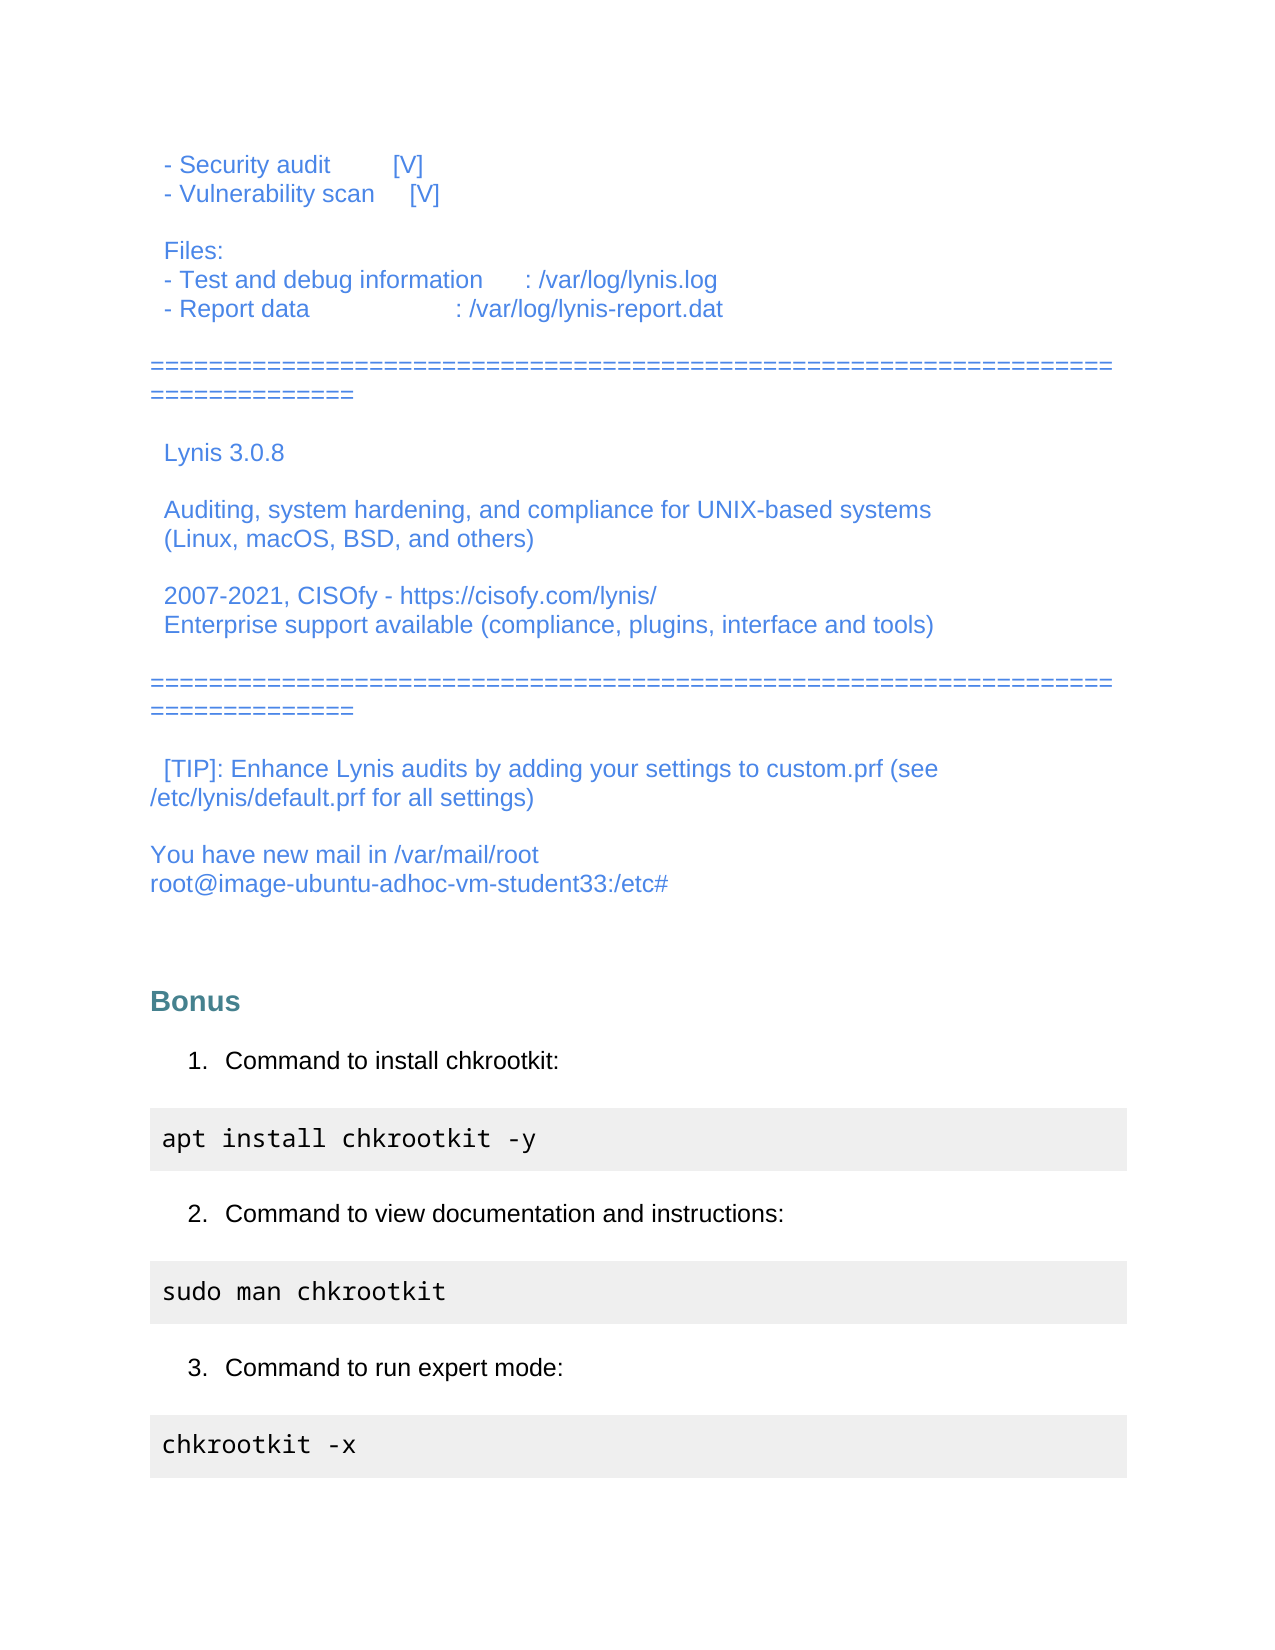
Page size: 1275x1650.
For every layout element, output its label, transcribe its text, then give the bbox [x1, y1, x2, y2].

subtitle Bonus [150, 984, 1125, 1017]
text 2007-2021, CISOfy - https://cisofy.com/lynis/ [150, 581, 1125, 610]
text (Linux, macOS, BSD, and others) [150, 524, 1125, 552]
text - Test and debug information : /var/log/lynis.log [150, 265, 1125, 294]
text root@image-ubuntu-adhoc-vm-student33:/etc# [150, 869, 1125, 897]
text - Report data : /var/log/lynis-report.dat [150, 294, 1125, 322]
list Command to install chkrootkit: [187, 1046, 1125, 1075]
text Files: [150, 236, 1125, 265]
text [TIP]: Enhance Lynis audits by adding your settings to custom.prf (see /etc/lynis/default.prf for all settings) [150, 754, 1125, 811]
table_header apt install chkrootkit -y [152, 1110, 1125, 1169]
text ================================================================================ [150, 351, 1125, 409]
text Auditing, system hardening, and compliance for UNIX-based systems [150, 495, 1125, 524]
table_header sudo man chkrootkit [152, 1263, 1125, 1322]
text Lynis 3.0.8 [150, 437, 1125, 466]
table_header chkrootkit -x [152, 1417, 1125, 1476]
text - Security audit [V] [150, 150, 1125, 179]
text - Vulnerability scan [V] [150, 179, 1125, 207]
text You have new mail in /var/mail/root [150, 840, 1125, 869]
text ================================================================================ [150, 667, 1125, 725]
list Command to run expert mode: [187, 1353, 1125, 1382]
text Enterprise support available (compliance, plugins, interface and tools) [150, 610, 1125, 639]
list Command to view documentation and instructions: [187, 1199, 1125, 1228]
